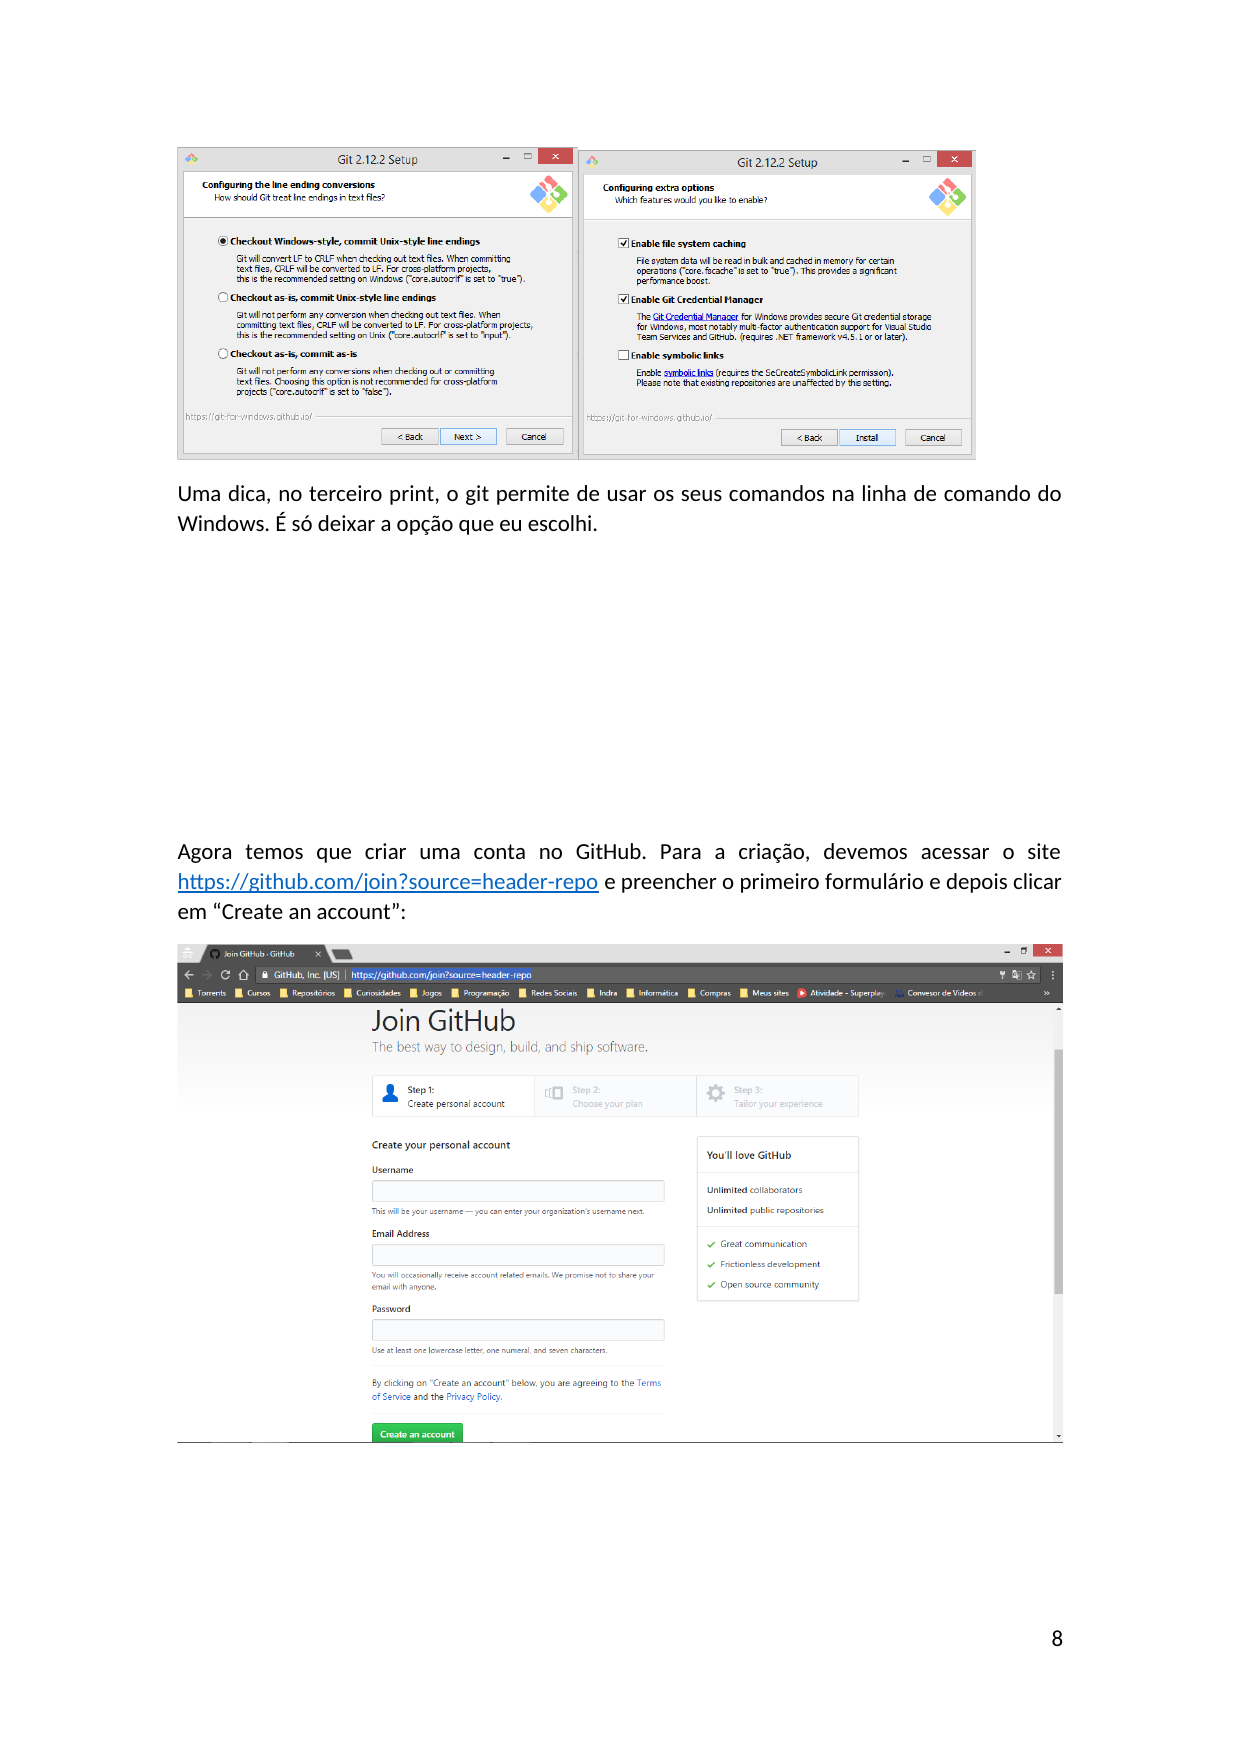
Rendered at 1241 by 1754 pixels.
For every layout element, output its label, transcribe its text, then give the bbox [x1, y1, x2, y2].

text Agora temos que criar uma conta no GitHub. Para a criação, devemos acessar o site https://github.com/join?source=header-repo e preencher o primeiro formulário e depois clicar em “Create an account”: [177, 837, 1063, 926]
picture [177, 944, 1063, 1443]
text Uma dica, no terceiro print, o git permite de usar os seus comandos na linha de comando do Windows. É só deixar a opção que eu escolhi. [177, 479, 1063, 537]
picture [177, 147, 976, 460]
